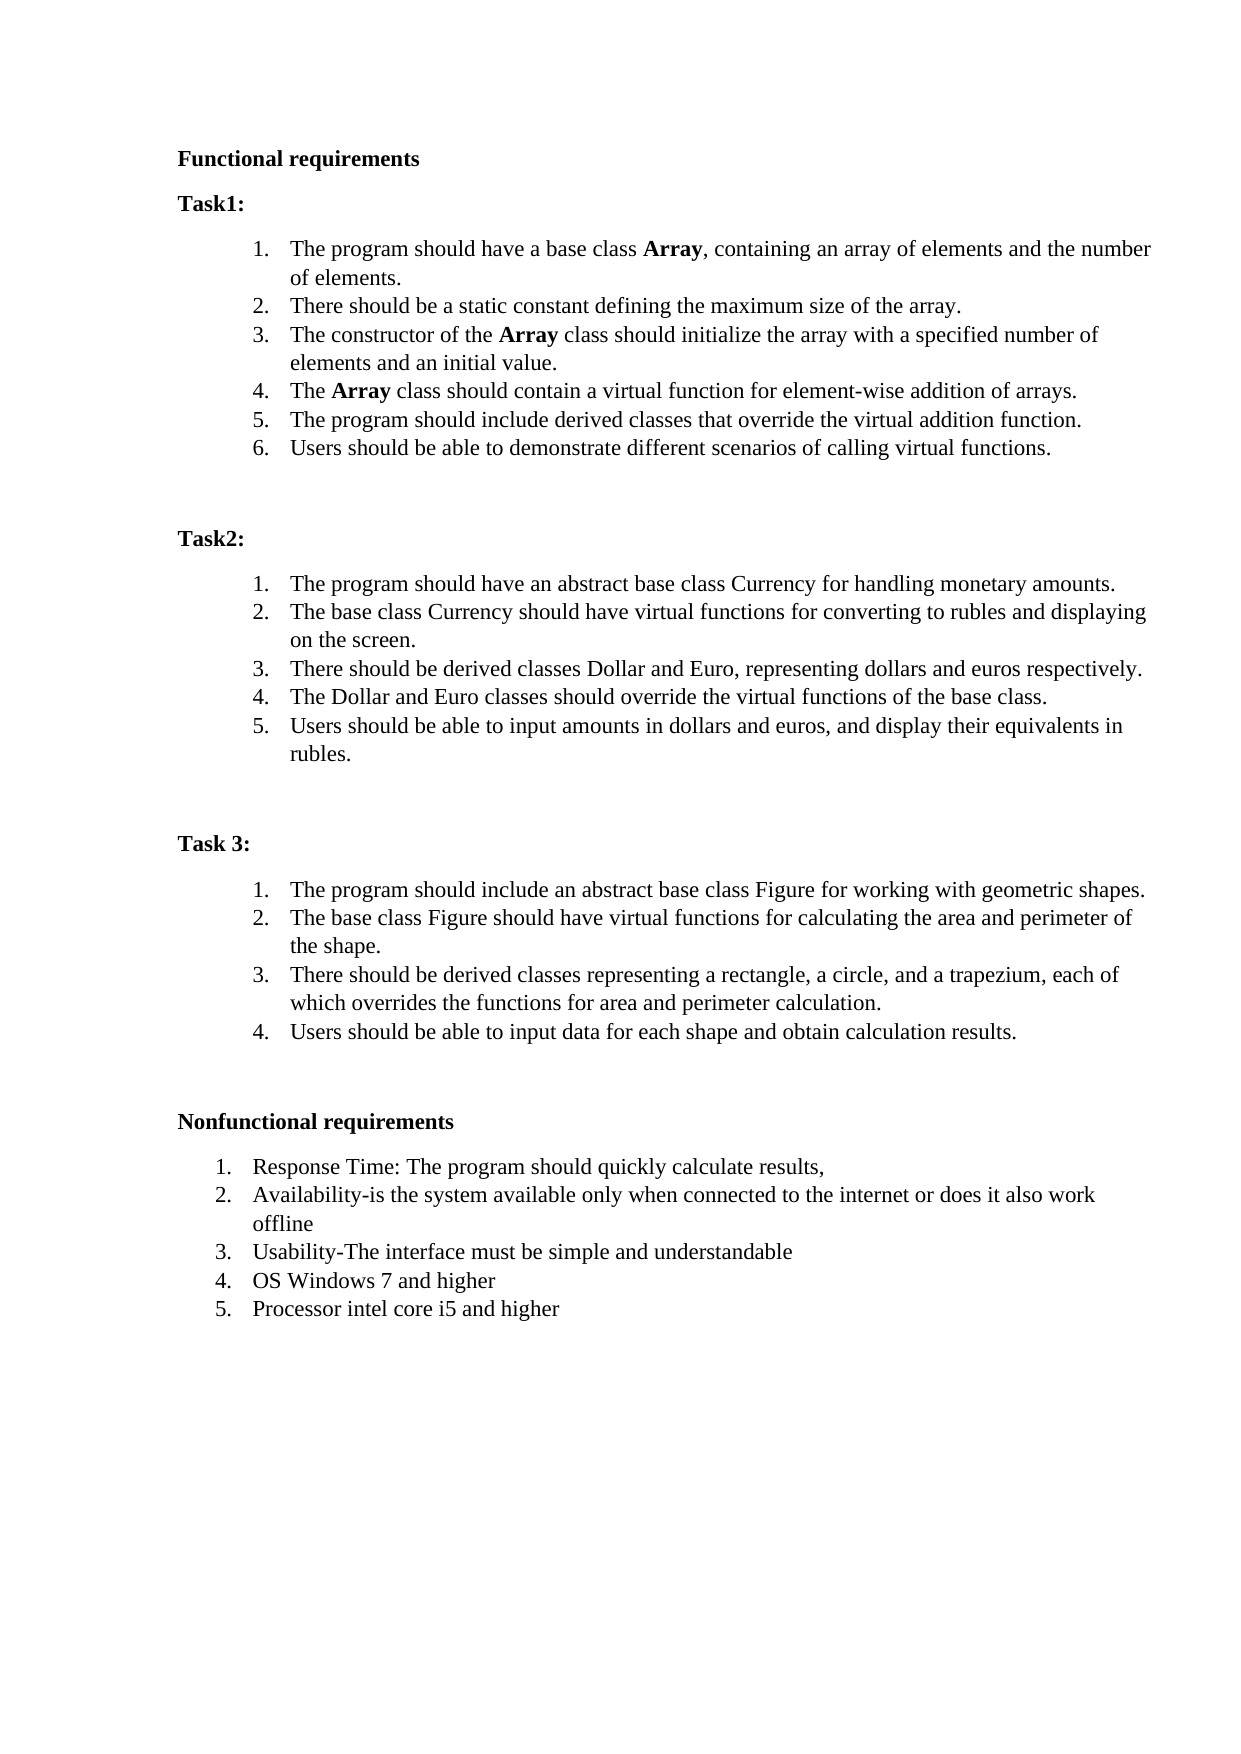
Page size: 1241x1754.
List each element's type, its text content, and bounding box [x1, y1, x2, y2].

list OS Windows 7 and higher [215, 1267, 1152, 1293]
list Usability-The interface must be simple and understandable [215, 1238, 1152, 1265]
list Users should be able to input data for each shape and obtain calculation results. [252, 1018, 1152, 1044]
list The Array class should contain a virtual function for element-wise addition of arrays. [252, 377, 1152, 404]
list The Dollar and Euro classes should override the virtual functions of the base class. [252, 683, 1152, 710]
list The program should include an abstract base class Figure for working with geometric shapes. [252, 876, 1152, 902]
list The constructor of the Array class should initialize the array with a specified number of elements and an initial value. [252, 321, 1152, 375]
list The program should have an abstract base class Currency for handling monetary amounts. [252, 570, 1152, 596]
text Nonfunctional requirements [177, 1108, 1152, 1134]
text Task2: [177, 524, 1152, 551]
text Task1: [177, 190, 1152, 217]
list Availability-is the system available only when connected to the internet or does it also work offline [215, 1182, 1152, 1236]
list The base class Currency should have virtual functions for converting to rubles and displaying on the screen. [252, 598, 1152, 653]
list Processor intel core i5 and higher [215, 1295, 1152, 1322]
list There should be derived classes representing a rectangle, a circle, and a trapezium, each of which overrides the functions for area and perimeter calculation. [252, 961, 1152, 1016]
text Functional requirements [177, 145, 1152, 171]
list The program should include derived classes that override the virtual addition function. [252, 406, 1152, 432]
list Response Time: The program should quickly calculate results, [215, 1153, 1152, 1179]
list Users should be able to input amounts in dollars and euros, and display their equivalents in rubles. [252, 712, 1152, 767]
list Users should be able to demonstrate different scenarios of calling virtual functions. [252, 434, 1152, 461]
list There should be a static constant defining the maximum size of the array. [252, 292, 1152, 318]
list The base class Figure should have virtual functions for calculating the area and perimeter of the shape. [252, 904, 1152, 959]
list The program should have a base class Array, containing an array of elements and the number of elements. [252, 235, 1152, 290]
list There should be derived classes Dollar and Euro, representing dollars and euros respectively. [252, 655, 1152, 681]
text Task 3: [177, 831, 1152, 857]
